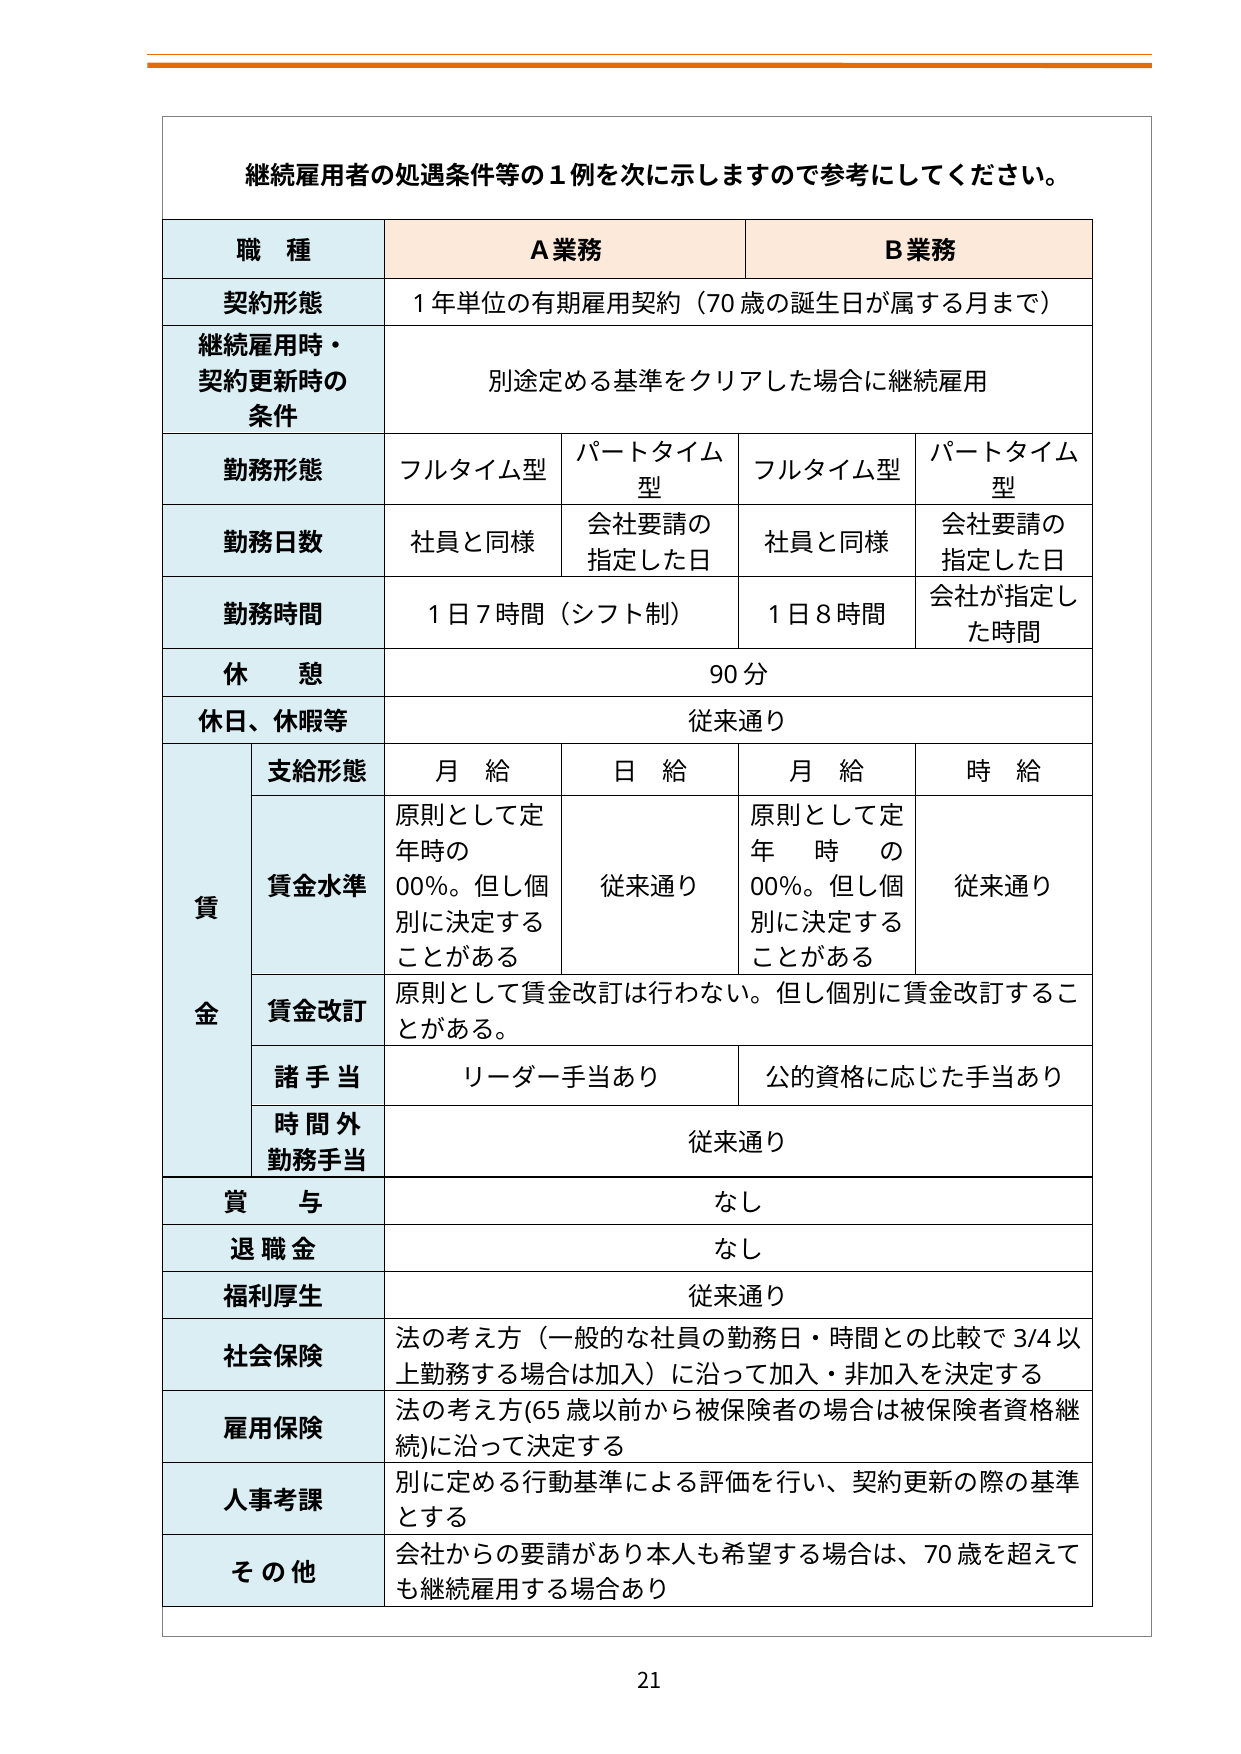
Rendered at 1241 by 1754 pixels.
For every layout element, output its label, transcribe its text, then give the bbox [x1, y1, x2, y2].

table_header 継続雇用者の処遇条件等の１例を次に示しますので参考にしてください。 [163, 117, 1151, 1636]
